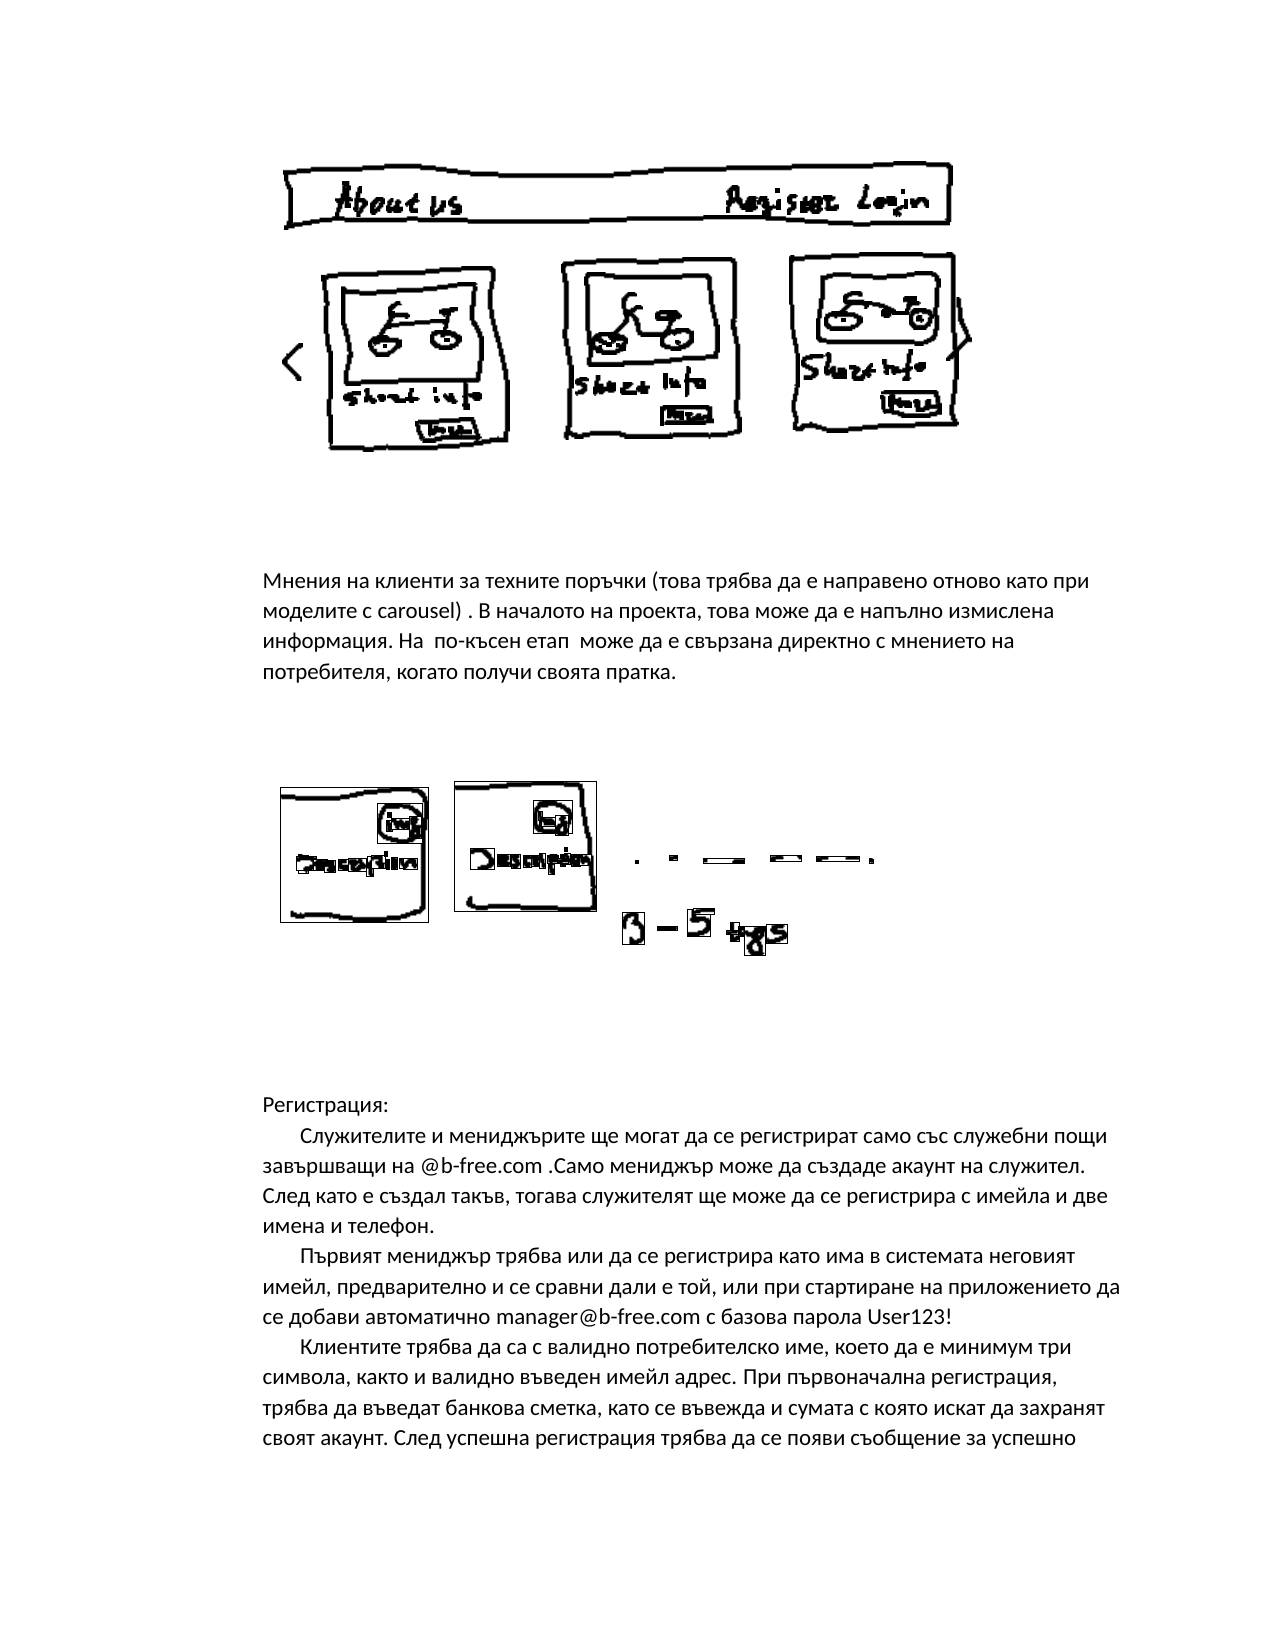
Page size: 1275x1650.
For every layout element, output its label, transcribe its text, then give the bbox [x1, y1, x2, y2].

list Регистрация: [262, 1091, 1125, 1118]
picture [731, 923, 739, 930]
picture [283, 161, 953, 230]
list Мнения на клиенти за техните поръчки (това трябва да е направено отново като при моделите с carousel) . В началото на проекта, това може да е напълно измислена информация. На по-късен етап може да е свързана директно с мнението на потребителя, когато получи своята пратка. [262, 566, 1125, 685]
picture [321, 266, 510, 452]
picture [745, 927, 765, 955]
list Първият мениджър трябва или да се регистрира като има в системата неговият имейл, предварително и се сравни дали е той, или при стартиране на приложението да се добави автоматично manager@b-free.com с базова парола User123! [262, 1242, 1125, 1330]
picture [789, 252, 972, 433]
picture [771, 856, 801, 861]
picture [688, 910, 710, 936]
picture [739, 927, 744, 936]
picture [455, 782, 596, 911]
picture [767, 925, 787, 943]
list Служителите и мениджърите ще могат да се регистрират само със служебни пощи завършващи на @b-free.com .Само мениджър може да създаде акаунт на служител. След като е създал такъв, тогава служителят ще може да се регистрира с имейла и две имена и телефон. [262, 1121, 1125, 1239]
picture [817, 857, 859, 861]
picture [561, 257, 742, 440]
picture [281, 788, 428, 922]
picture [704, 859, 744, 863]
picture [731, 935, 739, 941]
picture [694, 909, 714, 914]
picture [282, 343, 303, 381]
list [262, 1332, 1125, 1451]
picture [623, 913, 644, 944]
